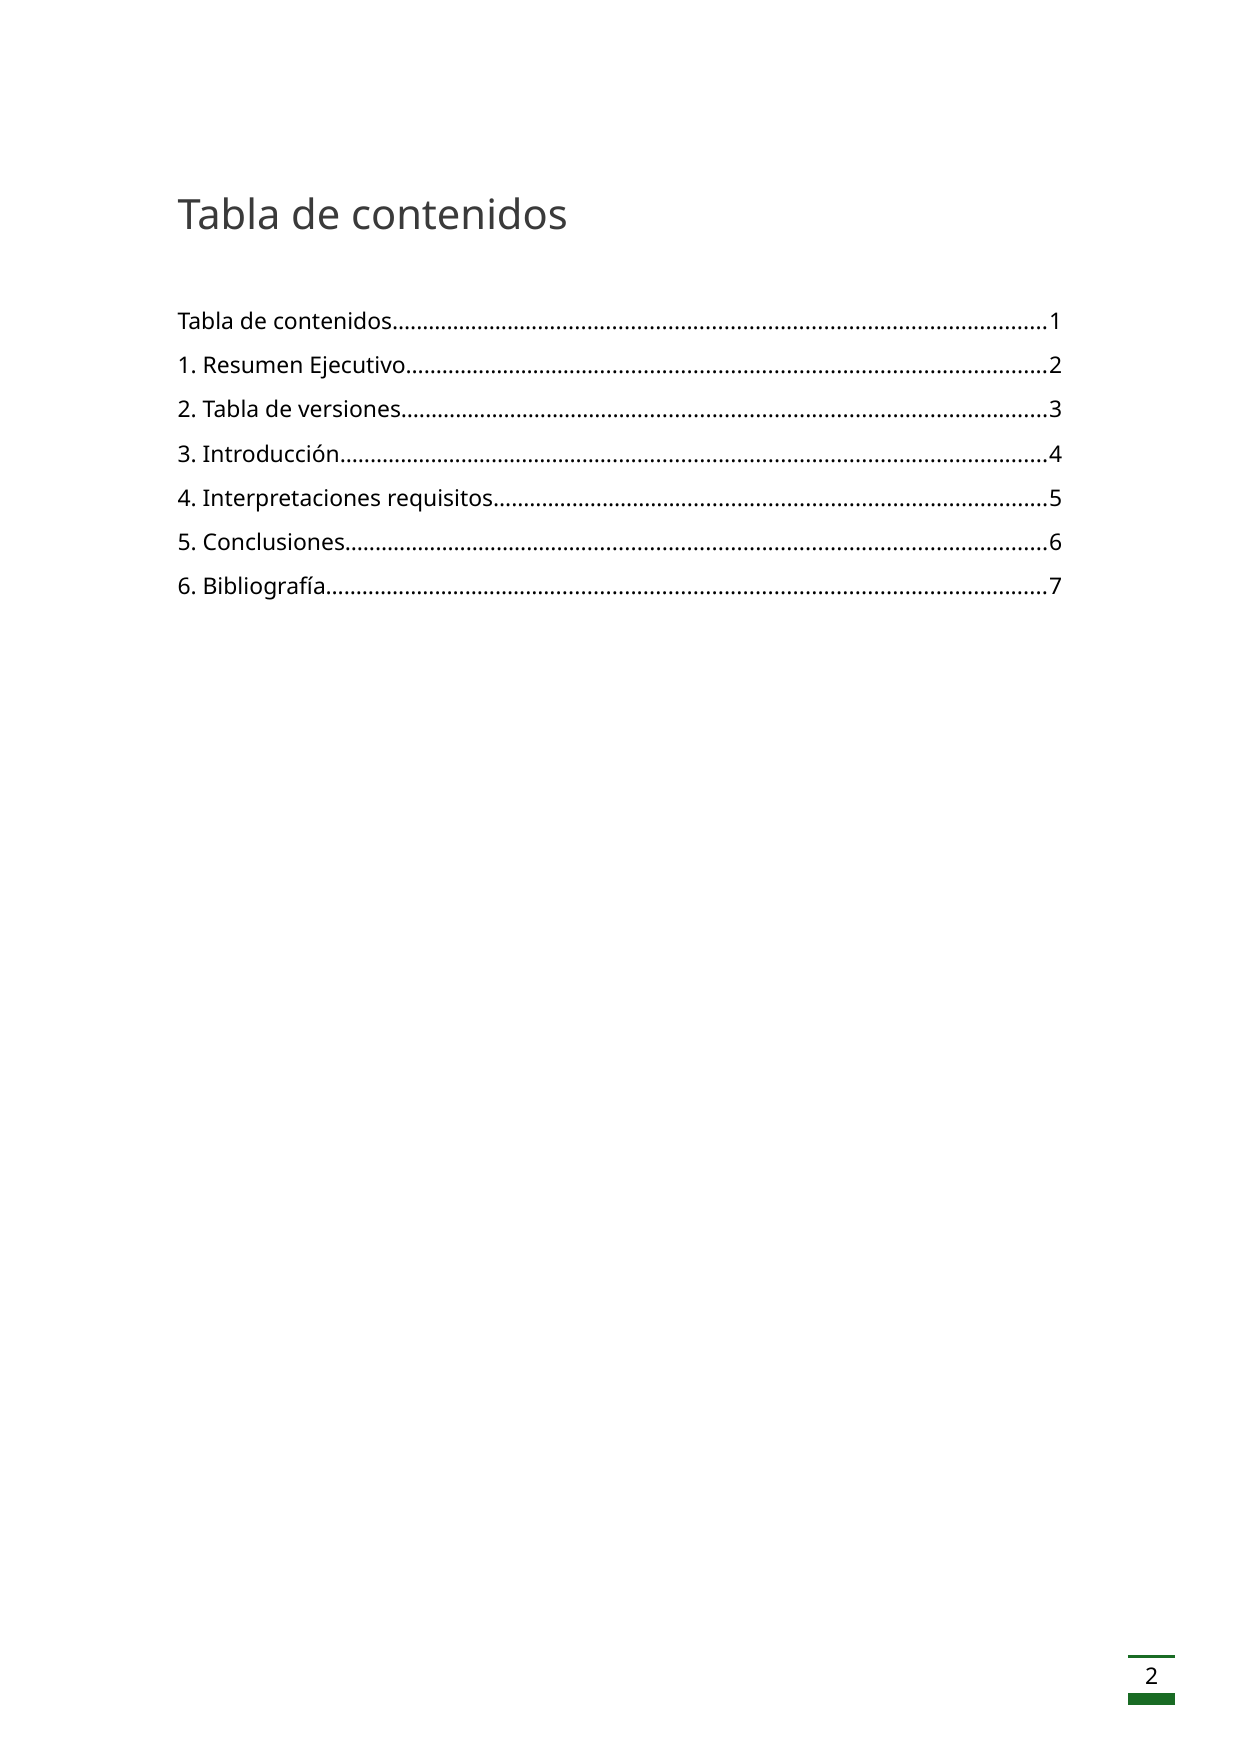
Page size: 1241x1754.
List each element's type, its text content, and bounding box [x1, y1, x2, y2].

subtitle Tabla de contenidos [177, 185, 1063, 242]
